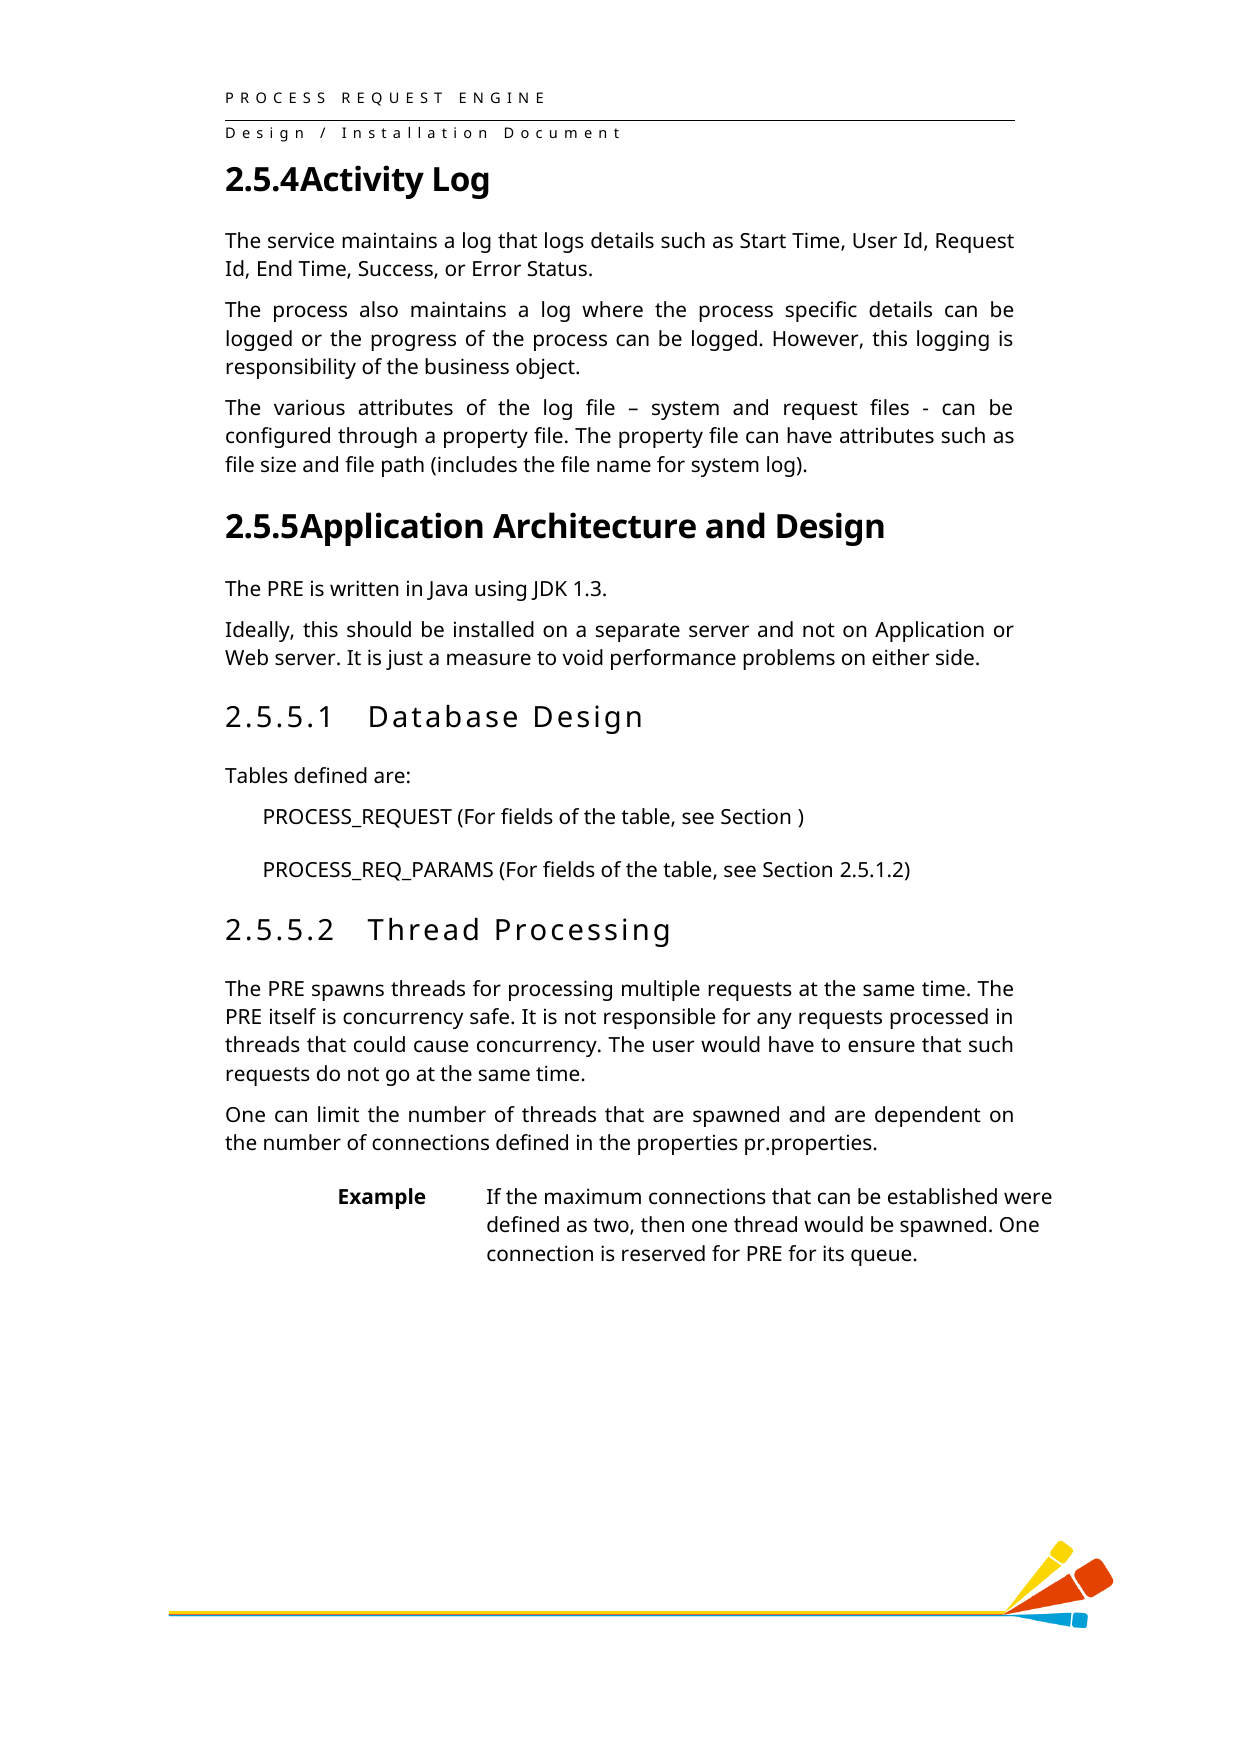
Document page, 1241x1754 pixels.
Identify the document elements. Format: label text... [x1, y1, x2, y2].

subtitle Database Design [225, 697, 1015, 736]
table_header Example [326, 1169, 475, 1280]
picture [168, 1532, 1125, 1646]
list PROCESS_REQ_PARAMS (For fields of the table, see Section 2.5.1.2) [262, 856, 1015, 884]
text One can limit the number of threads that are spawned and are dependent on the number of connections defined in the properties pr.properties. [225, 1100, 1015, 1157]
text The PRE spawns threads for processing multiple requests at the same time. The PRE itself is concurrency safe. It is not responsible for any requests processed in threads that could cause concurrency. The user would have to ensure that such requests do not go at the same time. [225, 974, 1015, 1087]
text The various attributes of the log file – system and request files - can be configured through a property file. The property file can have attributes such as file size and file path (includes the file name for system log). [225, 393, 1015, 478]
list PROCESS_REQUEST (For fields of the table, see Section 0) [262, 802, 1015, 831]
text Ideally, this should be installed on a separate server and not on Application or Web server. It is just a measure to void performance problems on either side. [225, 615, 1015, 672]
table_header If the maximum connections that can be established were defined as two, then one thread would be spawned. One connection is reserved for PRE for its queue. [475, 1169, 1114, 1280]
text Tables defined are: [225, 761, 1015, 790]
subtitle Application Architecture and Design [225, 503, 1015, 549]
text The process also maintains a log where the process specific details can be logged or the progress of the process can be logged. However, this logging is responsibility of the business object. [225, 295, 1015, 381]
subtitle Activity Log [225, 155, 1015, 201]
text The service maintains a log that logs details such as Start Time, User Id, Request Id, End Time, Success, or Error Status. [225, 226, 1015, 283]
subtitle Thread Processing [225, 909, 1015, 949]
text The PRE is written in Java using JDK 1.3. [225, 574, 1015, 602]
